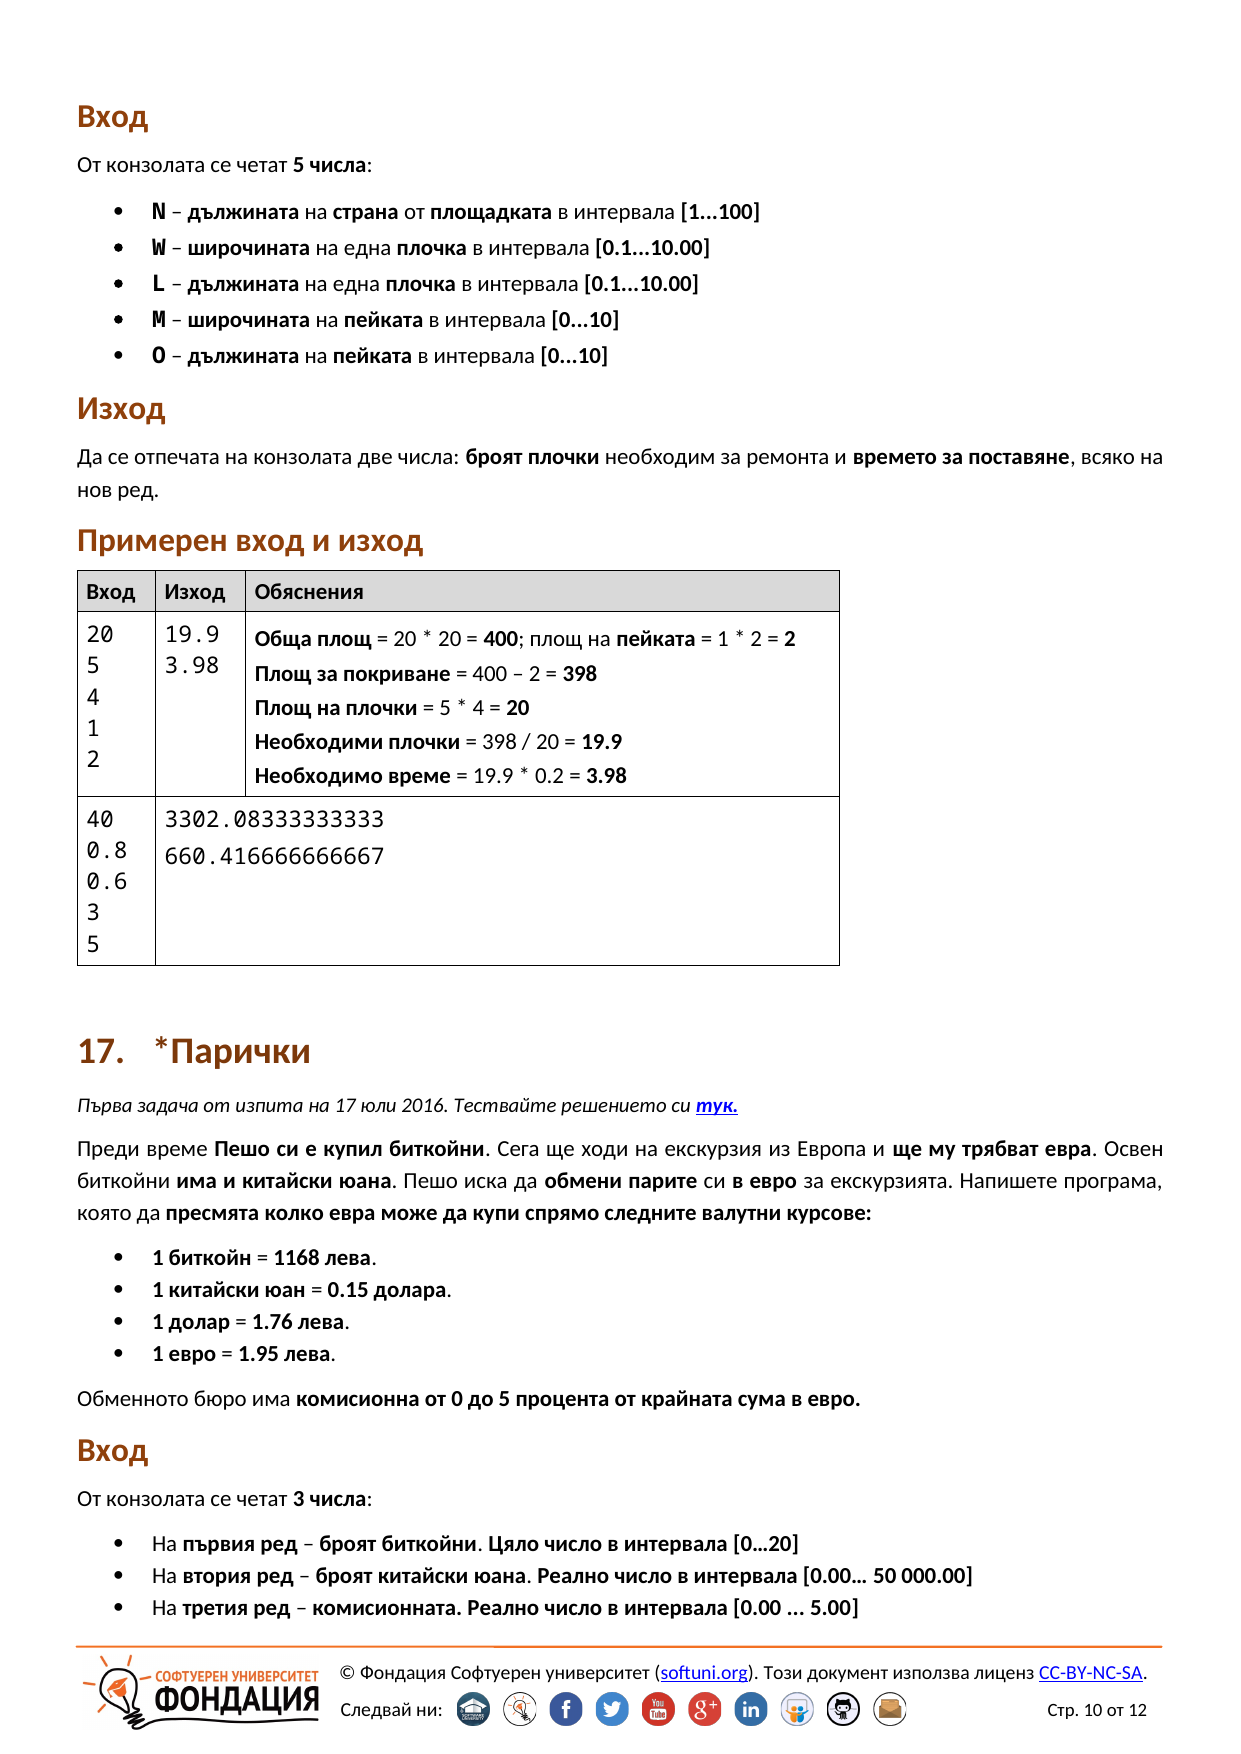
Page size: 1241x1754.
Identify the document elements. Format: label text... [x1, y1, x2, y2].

picture [595, 1692, 629, 1726]
picture [873, 1692, 907, 1726]
text Обменното бюро има комисионна от 0 до 5 процента от крайната сума в евро. [77, 1384, 1163, 1412]
list На третия ред – комисионната. Реално число в интервала [0.00 ... 5.00] [114, 1593, 1163, 1621]
table_cell 20 5 4 1 2 [78, 612, 155, 796]
list О – дължината на пейката в интервала [0...10] [114, 339, 1163, 370]
picture [503, 1692, 537, 1726]
picture [457, 1692, 490, 1726]
picture [82, 1654, 319, 1730]
table_header Обяснения [246, 571, 839, 611]
table_cell 3302.08333333333 660.416666666667 [156, 797, 839, 965]
table_header Изход [156, 571, 245, 611]
subtitle Примерен вход и изход [77, 519, 1163, 560]
picture [642, 1692, 675, 1726]
picture [827, 1692, 860, 1726]
table_cell 40 0.8 0.6 3 5 [78, 797, 155, 965]
list L – дължината на една плочка в интервала [0.1...10.00] [114, 267, 1163, 298]
text От конзолата се четат 5 числа: [77, 151, 1163, 178]
subtitle Изход [77, 387, 1163, 428]
list W – широчината на една плочка в интервала [0.1...10.00] [114, 231, 1163, 262]
picture [688, 1692, 722, 1726]
list 1 евро = 1.95 лева. [114, 1339, 1163, 1368]
text Да се отпечата на конзолата две числа: броят плочки необходим за ремонта и времето за поставяне, всяко на нов ред. [77, 442, 1163, 503]
list 1 биткойн = 1168 лева. [114, 1243, 1163, 1271]
table_cell 19.9 3.98 [156, 612, 245, 796]
list 1 китайски юан = 0.15 долара. [114, 1275, 1163, 1303]
list N – дължината на страна от площадката в интервала [1...100] [114, 195, 1163, 226]
picture [780, 1692, 814, 1726]
subtitle *Парички [77, 1027, 1163, 1073]
list На първия ред – броят биткойни. Цяло число в интервала [0…20] [114, 1529, 1163, 1557]
picture [549, 1692, 583, 1726]
list М – широчината на пейката в интервала [0...10] [114, 303, 1163, 334]
list 1 долар = 1.76 лева. [114, 1307, 1163, 1335]
text От конзолата се четат 3 числа: [77, 1484, 1163, 1512]
list На втория ред – броят китайски юана. Реално число в интервала [0.00… 50 000.00] [114, 1561, 1163, 1589]
subtitle Вход [77, 95, 1163, 136]
text Преди време Пешо си е купил биткойни. Сега ще ходи на екскурзия из Европа и ще му трябват евра. Освен биткойни има и китайски юанa. Пешо иска да обмени парите си в евро за екскурзията. Напишете програма, която да пресмята колко евра може да купи спрямо следните валутни курсове: [77, 1134, 1163, 1226]
subtitle Вход [77, 1429, 1163, 1470]
table_header Вход [78, 571, 155, 611]
picture [734, 1692, 768, 1726]
text Първа задача от изпита на 17 юли 2016. Тествайте решението си тук. [77, 1092, 1163, 1118]
table_cell Обща площ = 20 * 20 = 400; площ на пейката = 1 * 2 = 2 Площ за покриване = 400 – 2 = 398 Площ на плочки = 5 * 4 = 20 Необходими плочки = 398 / 20 = 19.9 Необходимо време = 19.9 * 0.2 = 3.98 [246, 612, 839, 796]
